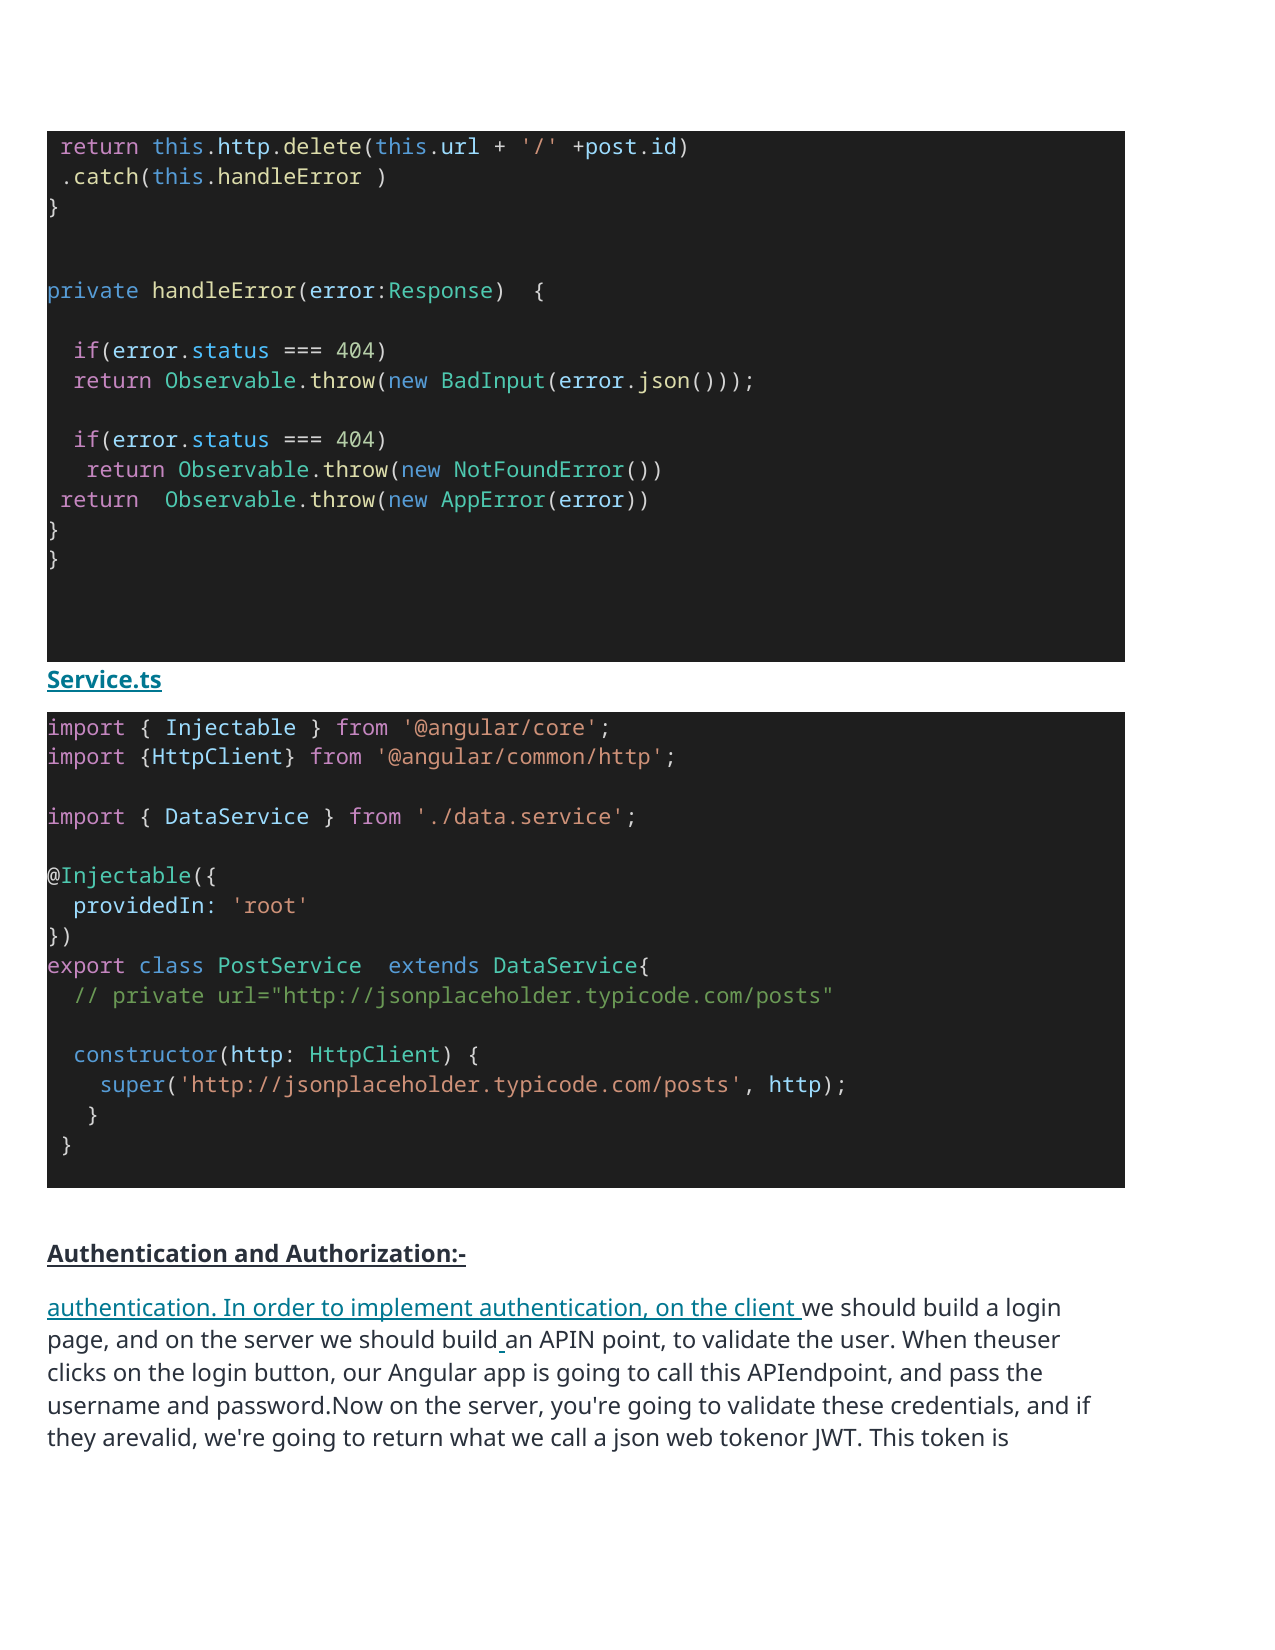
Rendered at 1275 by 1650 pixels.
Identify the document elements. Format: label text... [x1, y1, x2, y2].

text return Observable.throw(new NotFoundError()) [47, 454, 1125, 484]
text export class PostService extends DataService{ [47, 950, 1125, 980]
text import {HttpClient} from '@angular/common/http'; [47, 741, 1125, 771]
text // private url="http://jsonplaceholder.typicode.com/posts" [47, 980, 1125, 1009]
text import { Injectable } from '@angular/core'; [47, 712, 1125, 741]
text } [47, 191, 1125, 220]
text @Injectable({ [47, 861, 1125, 890]
text return Observable.throw(new BadInput(error.json())); [47, 364, 1125, 394]
text .catch(this.handleError ) [47, 161, 1125, 191]
text } [47, 1099, 1125, 1129]
text Authentication and Authorization:- [47, 1237, 1125, 1270]
text private handleError(error:Response) { [47, 275, 1125, 305]
text } [47, 1129, 1125, 1158]
text import { DataService } from './data.service'; [47, 801, 1125, 831]
text return Observable.throw(new AppError(error)) [47, 484, 1125, 513]
text if(error.status === 404) [47, 424, 1125, 454]
text } [47, 513, 1125, 543]
text if(error.status === 404) [47, 335, 1125, 364]
text Service.ts [47, 662, 1125, 695]
text }) [47, 920, 1125, 950]
text constructor(http: HttpClient) { [47, 1039, 1125, 1069]
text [47, 1291, 1125, 1454]
text super('http://jsonplaceholder.typicode.com/posts', http); [47, 1069, 1125, 1099]
text providedIn: 'root' [47, 890, 1125, 920]
text } [47, 543, 1125, 573]
text return this.http.delete(this.url + '/' +post.id) [47, 131, 1125, 161]
